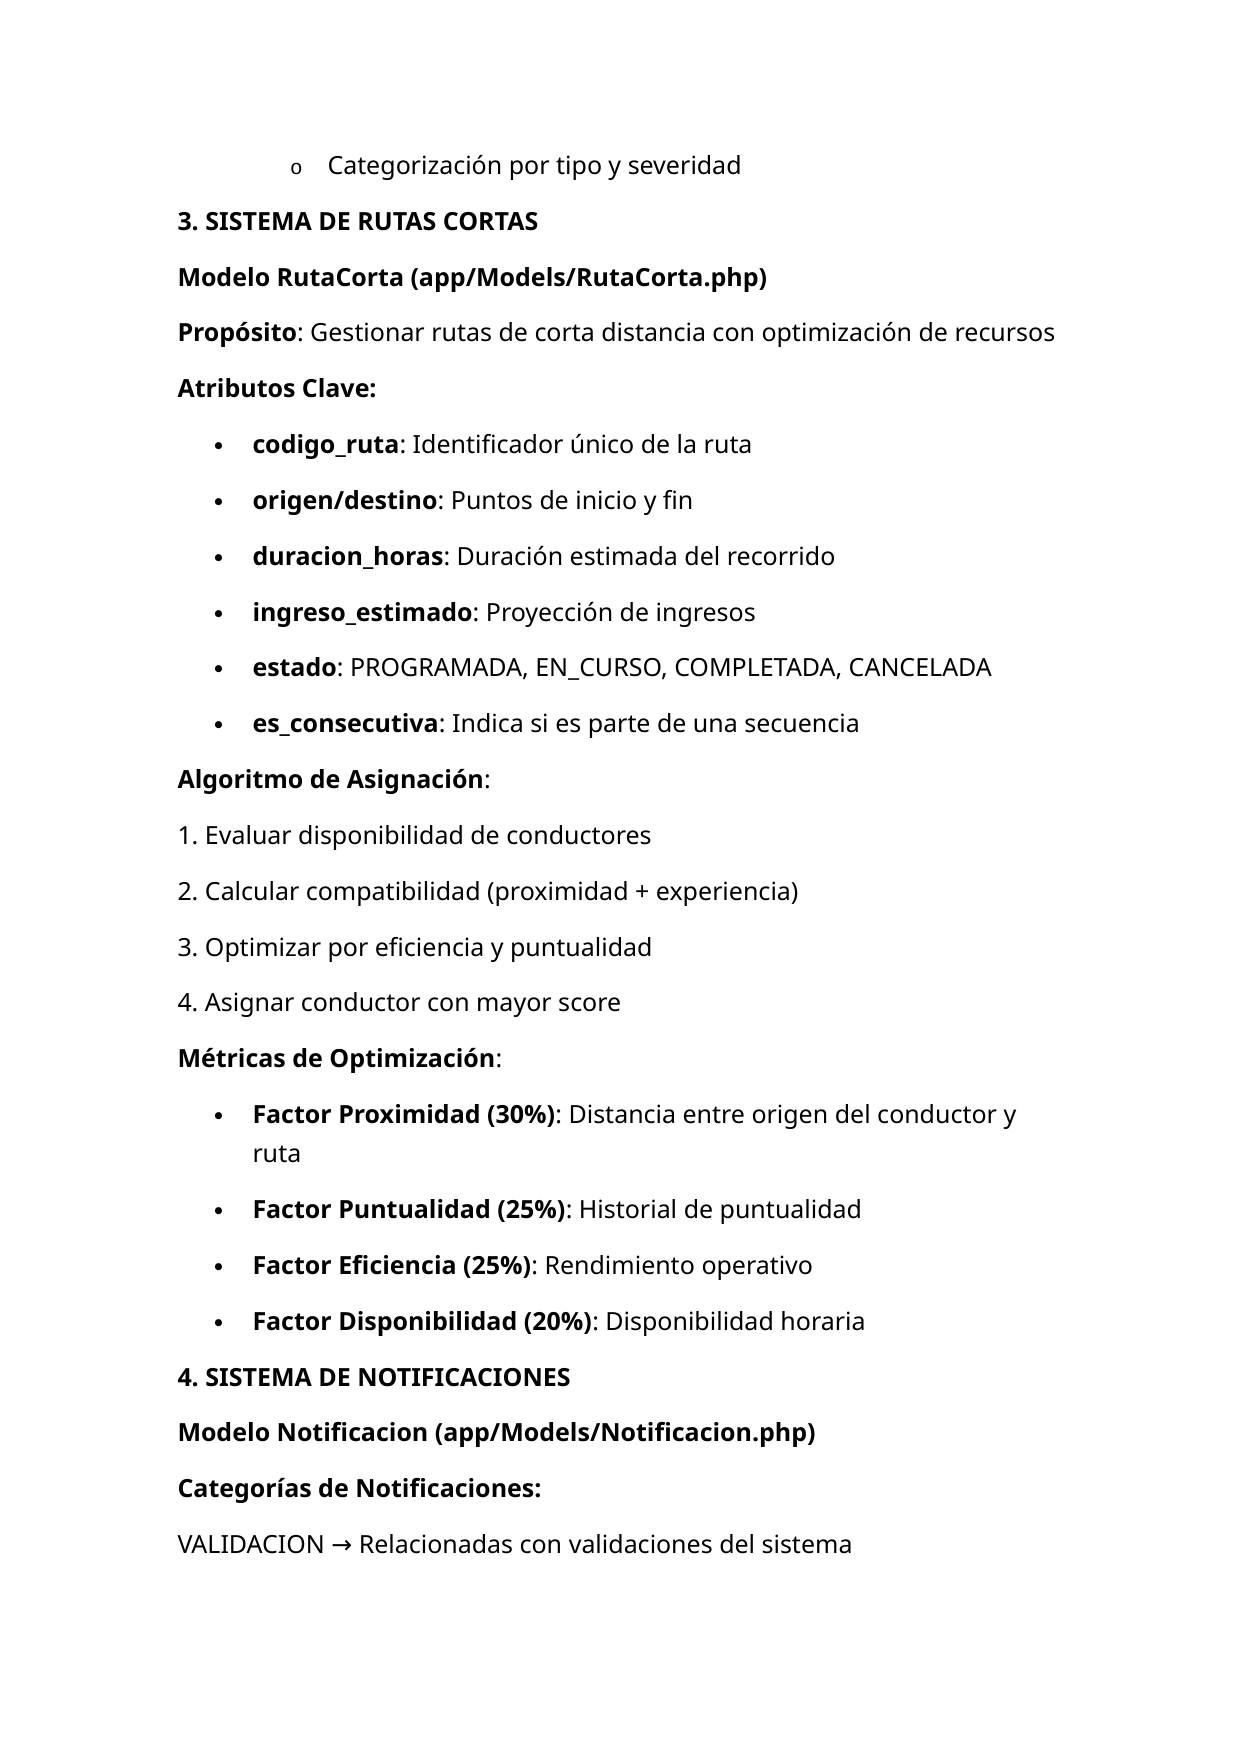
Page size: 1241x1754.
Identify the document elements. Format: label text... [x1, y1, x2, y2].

list Factor Puntualidad (25%): Historial de puntualidad [215, 1192, 1063, 1226]
text 4. Asignar conductor con mayor score [177, 985, 1063, 1019]
text Modelo Notificacion (app/Models/Notificacion.php) [177, 1415, 1063, 1449]
list duracion_horas: Duración estimada del recorrido [215, 538, 1063, 572]
text 4. SISTEMA DE NOTIFICACIONES [177, 1359, 1063, 1393]
list ingreso_estimado: Proyección de ingresos [215, 594, 1063, 628]
list estado: PROGRAMADA, EN_CURSO, COMPLETADA, CANCELADA [215, 650, 1063, 684]
list Factor Eficiencia (25%): Rendimiento operativo [215, 1248, 1063, 1282]
text Métricas de Optimización: [177, 1041, 1063, 1075]
text 2. Calcular compatibilidad (proximidad + experiencia) [177, 873, 1063, 907]
list Factor Disponibilidad (20%): Disponibilidad horaria [215, 1303, 1063, 1337]
list es_consecutiva: Indica si es parte de una secuencia [215, 706, 1063, 740]
text Algoritmo de Asignación: [177, 762, 1063, 796]
text Propósito: Gestionar rutas de corta distancia con optimización de recursos [177, 315, 1063, 349]
text Categorías de Notificaciones: [177, 1471, 1063, 1505]
text 1. Evaluar disponibilidad de conductores [177, 818, 1063, 852]
text Atributos Clave: [177, 371, 1063, 405]
text 3. SISTEMA DE RUTAS CORTAS [177, 203, 1063, 237]
list Factor Proximidad (30%): Distancia entre origen del conductor y ruta [215, 1097, 1063, 1170]
list Categorización por tipo y severidad [290, 148, 1063, 182]
list origen/destino: Puntos de inicio y fin [215, 483, 1063, 517]
text Modelo RutaCorta (app/Models/RutaCorta.php) [177, 259, 1063, 293]
list codigo_ruta: Identificador único de la ruta [215, 427, 1063, 461]
text VALIDACION → Relacionadas con validaciones del sistema [177, 1527, 1063, 1561]
text 3. Optimizar por eficiencia y puntualidad [177, 929, 1063, 963]
